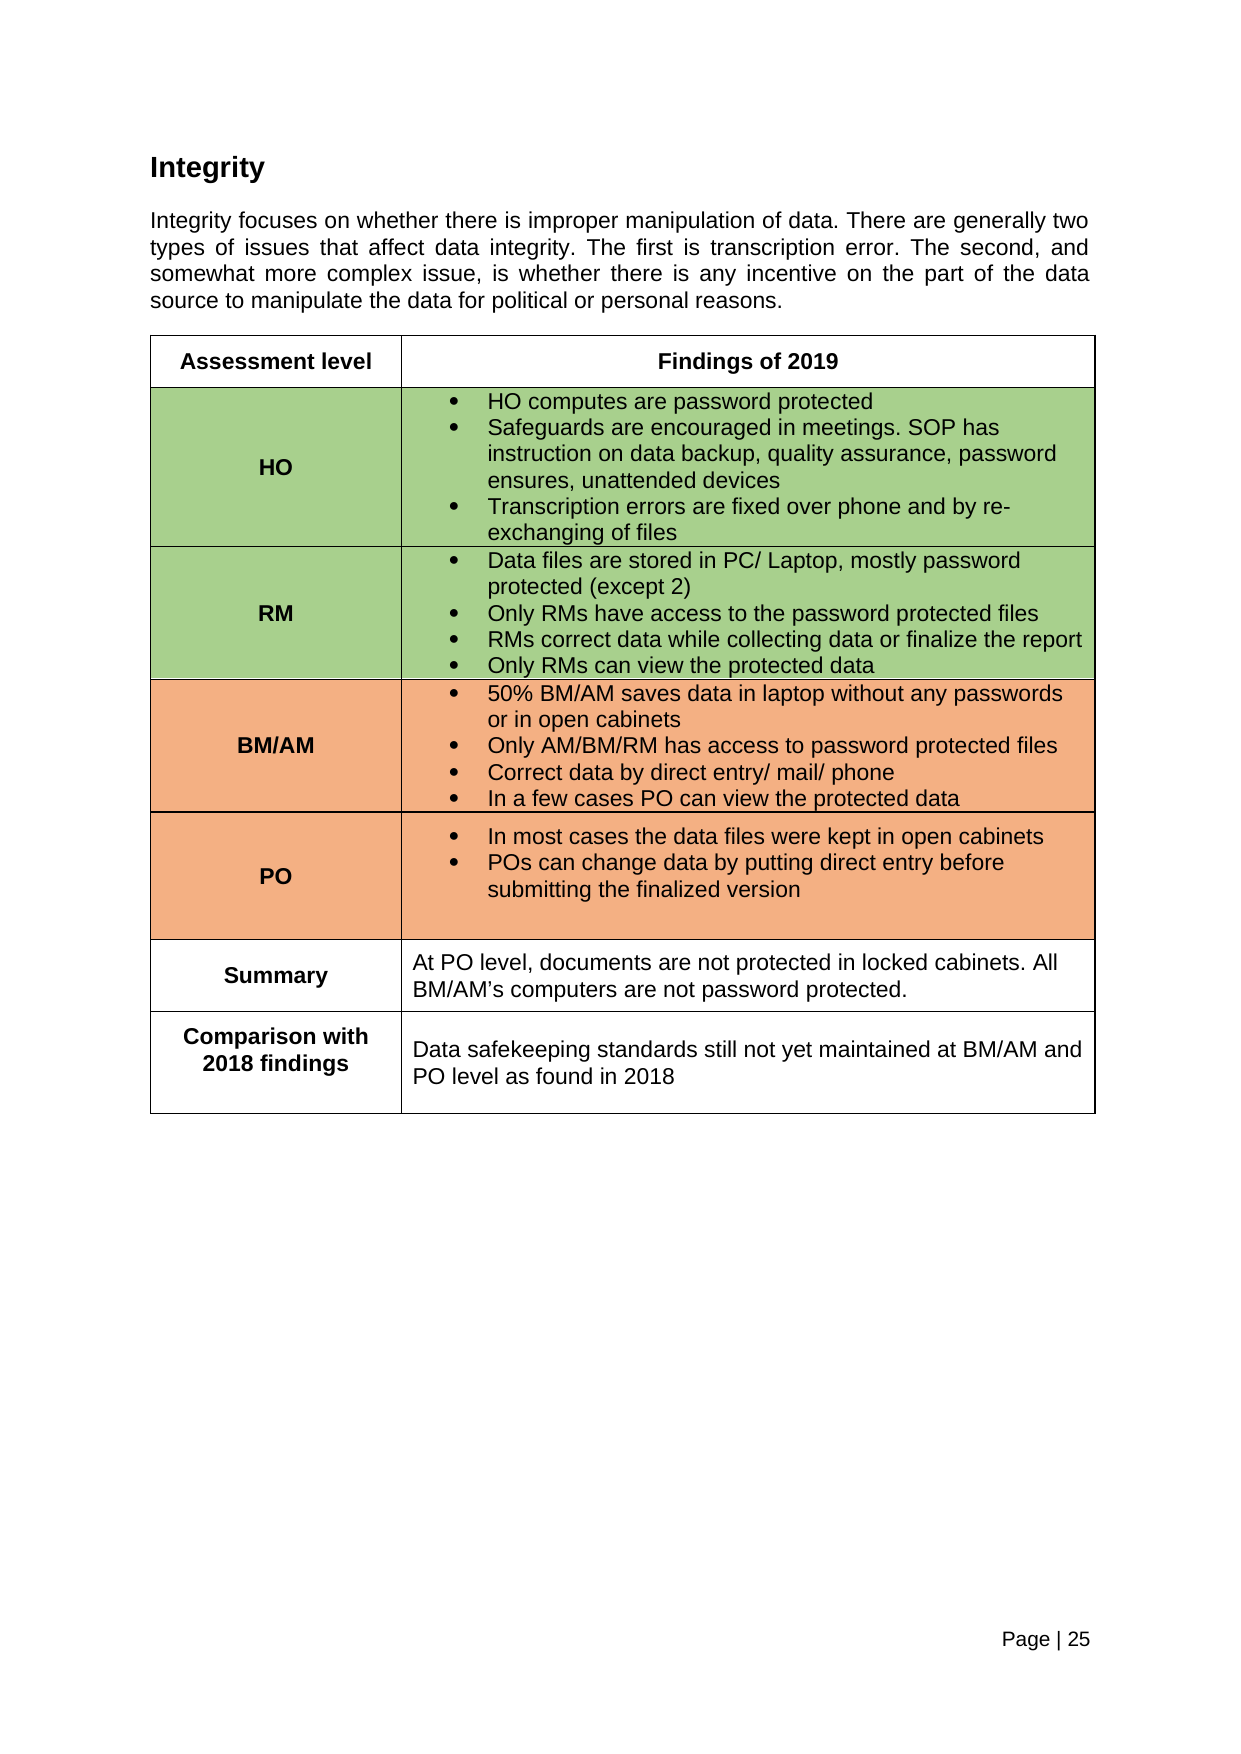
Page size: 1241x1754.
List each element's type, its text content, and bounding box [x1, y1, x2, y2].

table_cell RM [151, 547, 401, 678]
table_cell Data files are stored in PC/ Laptop, mostly password protected (except 2) Only RMs have access to the password protected files RMs correct data while collecting data or finalize the report Only RMs can view the protected data [402, 547, 1094, 678]
table_header Assessment level [151, 336, 401, 387]
table_cell In most cases the data files were kept in open cabinets POs can change data by putting direct entry before submitting the finalized version [402, 813, 1094, 939]
table_cell 50% BM/AM saves data in laptop without any passwords or in open cabinets Only AM/BM/RM has access to password protected files Correct data by direct entry/ mail/ phone In a few cases PO can view the protected data [402, 680, 1094, 811]
table_header Findings of 2019 [402, 336, 1094, 387]
text Integrity [150, 150, 1090, 183]
table_cell PO [151, 813, 401, 939]
table_cell BM/AM [151, 680, 401, 811]
table_cell HO computes are password protected Safeguards are encouraged in meetings. SOP has instruction on data backup, quality assurance, password ensures, unattended devices Transcription errors are fixed over phone and by re-exchanging of files [402, 388, 1094, 546]
text Integrity focuses on whether there is improper manipulation of data. There are generally two types of issues that affect data integrity. The first is transcription error. The second, and somewhat more complex issue, is whether there is any incentive on the part of the data source to manipulate the data for political or personal reasons. [150, 207, 1090, 313]
table_cell Comparison with 2018 findings [151, 1012, 401, 1113]
table_cell Summary [151, 940, 401, 1011]
table_cell HO [151, 388, 401, 546]
table_cell Data safekeeping standards still not yet maintained at BM/AM and PO level as found in 2018 [402, 1012, 1094, 1113]
table_cell At PO level, documents are not protected in locked cabinets. All BM/AM’s computers are not password protected. [402, 940, 1094, 1011]
